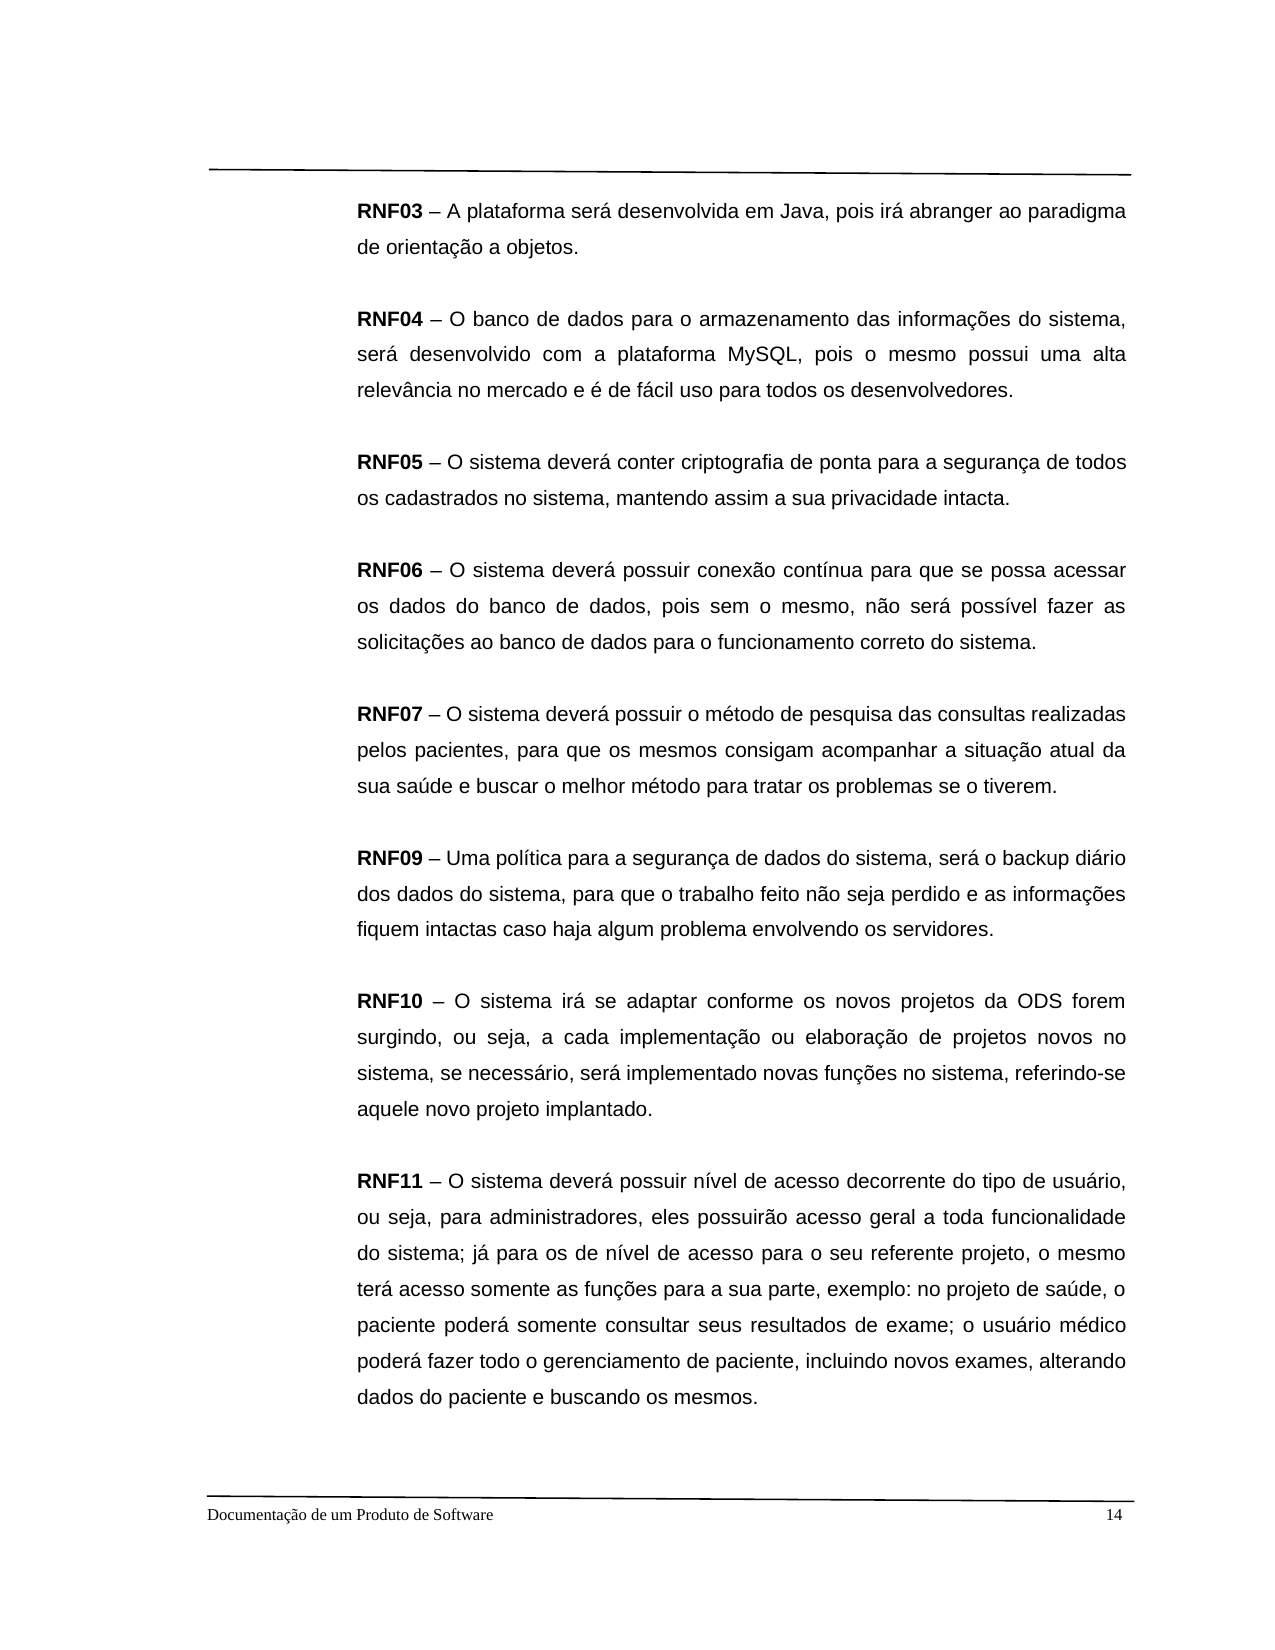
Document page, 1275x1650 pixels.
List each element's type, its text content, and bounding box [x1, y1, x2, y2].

list RNF07 – O sistema deverá possuir o método de pesquisa das consultas realizadas pelos pacientes, para que os mesmos consigam acompanhar a situação atual da sua saúde e buscar o melhor método para tratar os problemas se o tiverem. [357, 702, 1127, 797]
list RNF06 – O sistema deverá possuir conexão contínua para que se possa acessar os dados do banco de dados, pois sem o mesmo, não será possível fazer as solicitações ao banco de dados para o funcionamento correto do sistema. [357, 558, 1127, 654]
list RNF04 – O banco de dados para o armazenamento das informações do sistema, será desenvolvido com a plataforma MySQL, pois o mesmo possui uma alta relevância no mercado e é de fácil uso para todos os desenvolvedores. [357, 306, 1127, 402]
list RNF09 – Uma política para a segurança de dados do sistema, será o backup diário dos dados do sistema, para que o trabalho feito não seja perdido e as informações fiquem intactas caso haja algum problema envolvendo os servidores. [357, 845, 1127, 941]
list RNF03 – A plataforma será desenvolvida em Java, pois irá abranger ao paradigma de orientação a objetos. [357, 177, 1127, 258]
list RNF10 – O sistema irá se adaptar conforme os novos projetos da ODS forem surgindo, ou seja, a cada implementação ou elaboração de projetos novos no sistema, se necessário, será implementado novas funções no sistema, referindo-se aquele novo projeto implantado. [357, 989, 1127, 1121]
list RNF11 – O sistema deverá possuir nível de acesso decorrente do tipo de usuário, ou seja, para administradores, eles possuirão acesso geral a toda funcionalidade do sistema; já para os de nível de acesso para o seu referente projeto, o mesmo terá acesso somente as funções para a sua parte, exemplo: no projeto de saúde, o paciente poderá somente consultar seus resultados de exame; o usuário médico poderá fazer todo o gerenciamento de paciente, incluindo novos exames, alterando dados do paciente e buscando os mesmos. [357, 1169, 1127, 1408]
list RNF05 – O sistema deverá conter criptografia de ponta para a segurança de todos os cadastrados no sistema, mantendo assim a sua privacidade intacta. [357, 450, 1127, 510]
